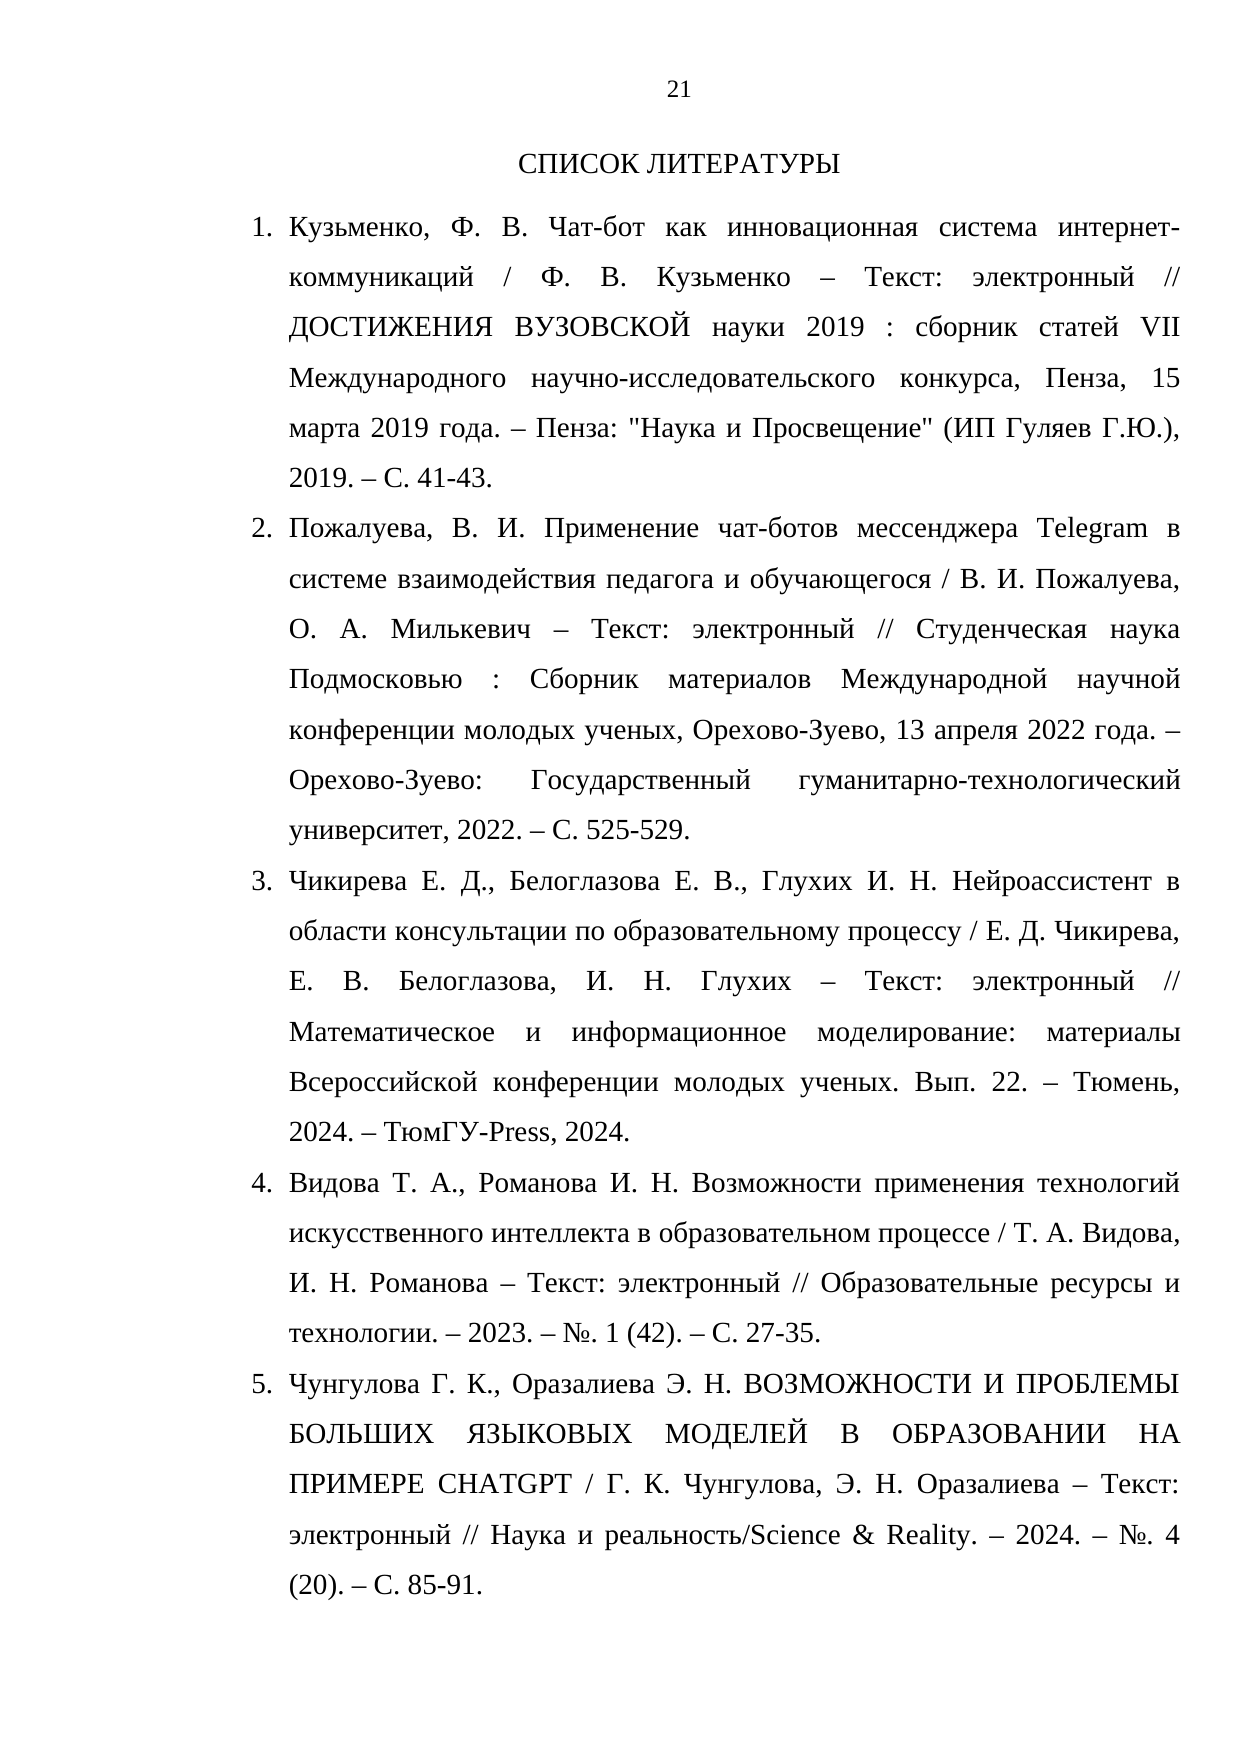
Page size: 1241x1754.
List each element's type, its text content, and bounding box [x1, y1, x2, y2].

subtitle СПИСОК ЛИТЕРАТУРЫ [177, 146, 1181, 179]
list Кузьменко, Ф. В. Чат-бот как инновационная система интернет-коммуникаций / Ф. В. Кузьменко – Текст: электронный // ДОСТИЖЕНИЯ ВУЗОВСКОЙ науки 2019 : сборник статей VII Международного научно-исследовательского конкурса, Пенза, 15 марта 2019 года. – Пенза: "Наука и Просвещение" (ИП Гуляев Г.Ю.), 2019. – С. 41-43. [251, 209, 1181, 494]
list Пожалуева, В. И. Применение чат-ботов мессенджера Telegram в системе взаимодействия педагога и обучающегося / В. И. Пожалуева, О. А. Милькевич – Текст: электронный // Студенческая наука Подмосковью : Сборник материалов Международной научной конференции молодых ученых, Орехово-Зуево, 13 апреля 2022 года. – Орехово-Зуево: Государственный гуманитарно-технологический университет, 2022. – С. 525-529. [251, 540, 1181, 875]
list Чикирева Е. Д., Белоглазова Е. В., Глухих И. Н. Нейроассистент в области консультации по образовательному процессу / Е. Д. Чикирева, Е. В. Белоглазова, И. Н. Глухих – Текст: электронный // Математическое и информационное моделирование: материалы Всероссийской конференции молодых ученых. Вып. 22. – Тюмень, 2024. – ТюмГУ-Press, 2024. [251, 921, 1181, 1206]
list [251, 1483, 1181, 1617]
list Видова Т. А., Романова И. Н. Возможности применения технологий искусственного интеллекта в образовательном процессе / Т. А. Видова, И. Н. Романова – Текст: электронный // Образовательные ресурсы и технологии. – 2023. – №. 1 (42). – С. 27-35. [251, 1252, 1181, 1437]
